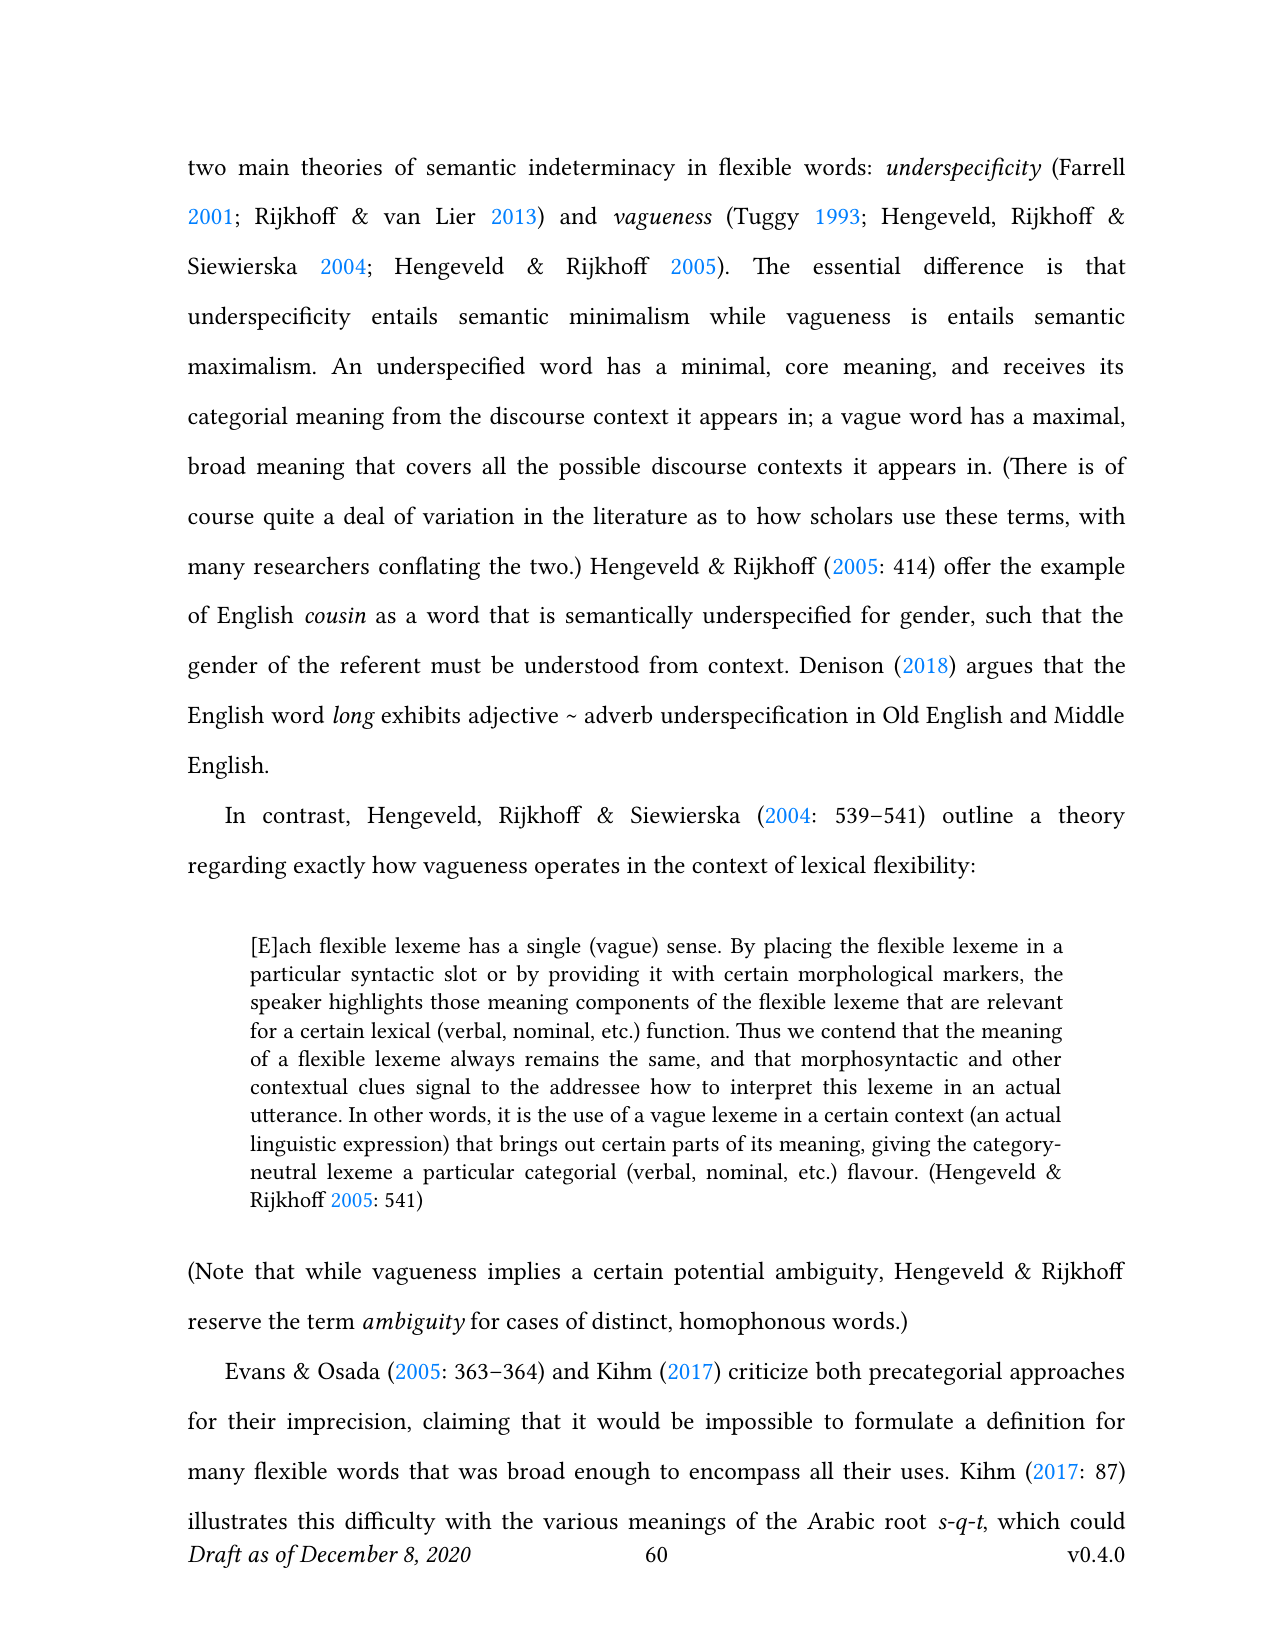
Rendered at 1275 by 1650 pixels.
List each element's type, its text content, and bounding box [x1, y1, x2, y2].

text two main theories of semantic indeterminacy in flexible words: underspecificity (Farrell 2001; Rijkhoff & van Lier 2013) and vagueness (Tuggy 1993; Hengeveld, Rijkhoff & Siewierska 2004; Hengeveld & Rijkhoff 2005). The essential difference is that underspecificity entails semantic minimalism while vagueness is entails semantic maximalism. An underspecified word has a minimal, core meaning, and receives its categorial meaning from the discourse context it appears in; a vague word has a maximal, broad meaning that covers all the possible discourse contexts it appears in. (There is of course quite a deal of variation in the literature as to how scholars use these terms, with many researchers conflating the two.) Hengeveld & Rijkhoff (2005: 414) offer the example of English cousin as a word that is semantically underspecified for gender, such that the gender of the referent must be understood from context. Denison (2018) argues that the English word long exhibits adjective ~ adverb underspecification in Old English and Middle English. [187, 152, 1126, 780]
text (Note that while vagueness implies a certain potential ambiguity, Hengeveld & Rijkhoff reserve the term ambiguity for cases of distinct, homophonous words.) [187, 1257, 1126, 1336]
text In contrast, Hengeveld, Rijkhoff & Siewierska (2004: 539–541) outline a theory regarding exactly how vagueness operates in the context of lexical flexibility: [187, 801, 1125, 879]
text [E]ach flexible lexeme has a single (vague) sense. By placing the flexible lexeme in a particular syntactic slot or by providing it with certain morphological markers, the speaker highlights those meaning components of the flexible lexeme that are relevant for a certain lexical (verbal, nominal, etc.) function. Thus we contend that the meaning of a flexible lexeme always remains the same, and that morphosyntactic and other contextual clues signal to the addressee how to interpret this lexeme in an actual utterance. In other words, it is the use of a vague lexeme in a certain context (an actual linguistic expression) that brings out certain parts of its meaning, giving the category-neutral lexeme a particular categorial (verbal, nominal, etc.) flavour. (Hengeveld & Rijkhoff 2005: 541) [250, 933, 1063, 1213]
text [187, 1357, 1126, 1535]
